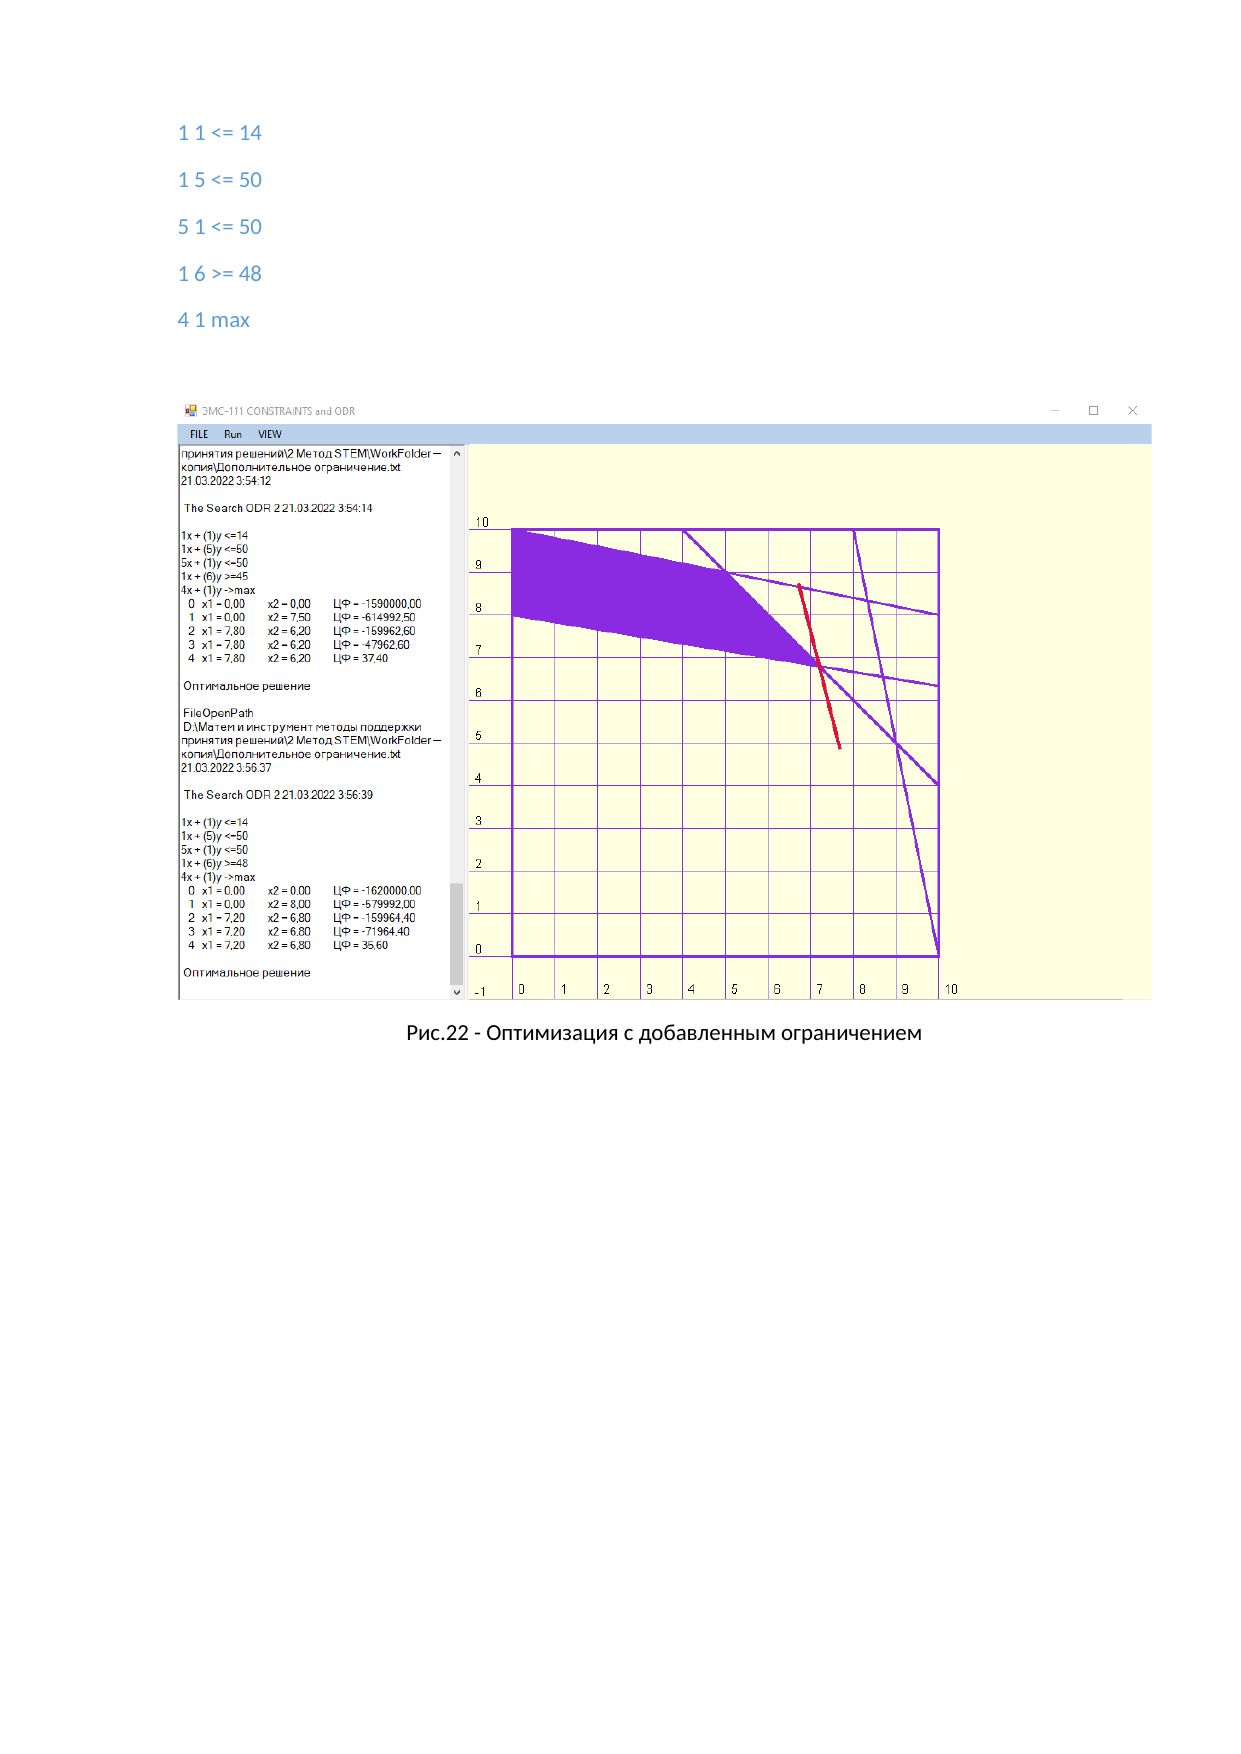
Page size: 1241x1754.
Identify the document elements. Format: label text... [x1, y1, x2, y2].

text 1 1 <= 14 [177, 118, 1152, 146]
text Рис.22 - Оптимизация с добавленным ограничением [177, 1018, 1152, 1046]
picture [177, 399, 1152, 1000]
text 4 1 max [177, 306, 1152, 334]
text 1 6 >= 48 [177, 259, 1152, 287]
text 5 1 <= 50 [177, 212, 1152, 240]
text 1 5 <= 50 [177, 165, 1152, 193]
